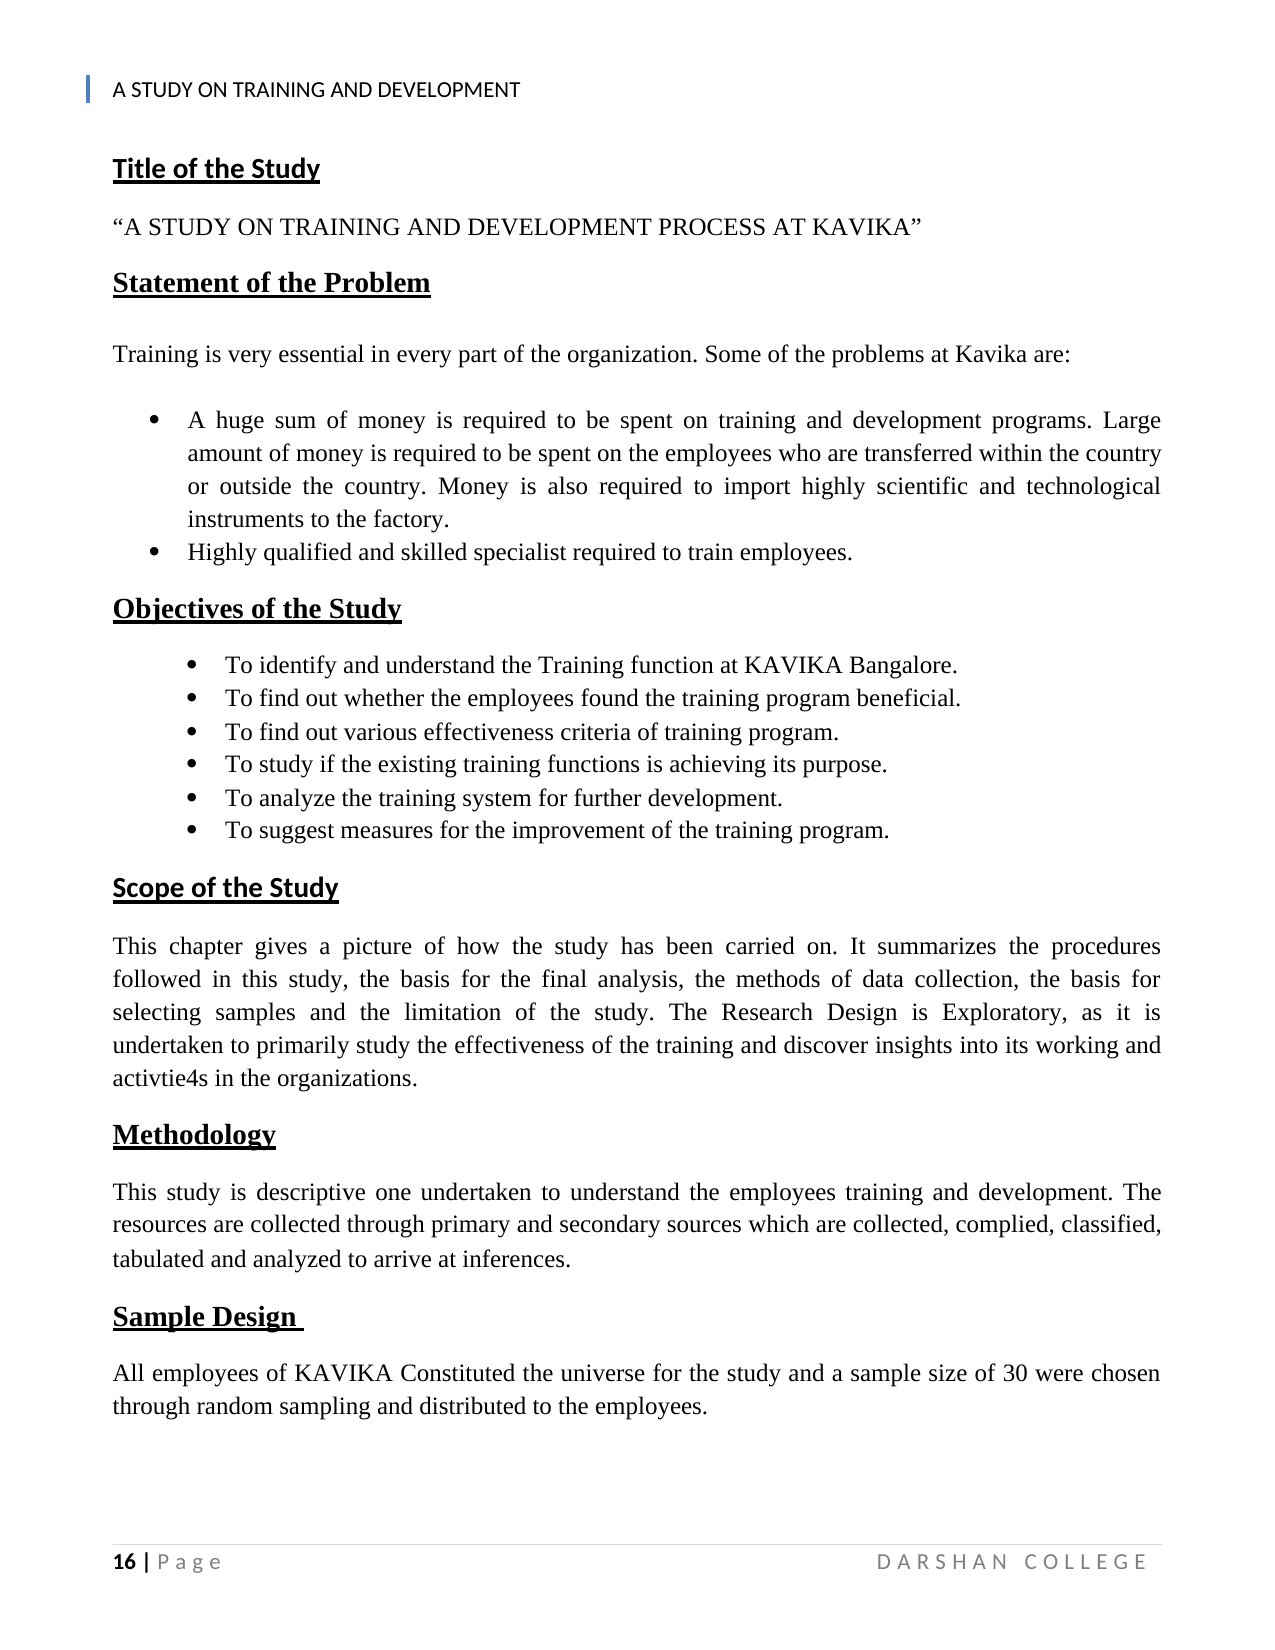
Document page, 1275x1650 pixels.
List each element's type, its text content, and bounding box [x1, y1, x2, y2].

text Methodology [112, 1117, 1162, 1151]
text “A STUDY ON TRAINING AND DEVELOPMENT PROCESS AT KAVIKA” [112, 212, 1162, 241]
text This study is descriptive one undertaken to understand the employees training and development. The resources are collected through primary and secondary sources which are collected, complied, classified, tabulated and analyzed to arrive at inferences. [112, 1177, 1162, 1273]
list To study if the existing training functions is achieving its purpose. [187, 749, 1162, 778]
list To identify and understand the Training function at KAVIKA Bangalore. [187, 651, 1162, 679]
text All employees of KAVIKA Constituted the universe for the study and a sample size of 30 were chosen through random sampling and distributed to the employees. [112, 1358, 1162, 1420]
list Statement of the Problem [112, 266, 1162, 299]
list To suggest measures for the improvement of the training program. [187, 816, 1162, 844]
list Highly qualified and skilled specialist required to train employees. [150, 537, 1162, 566]
list Training is very essential in every part of the organization. Some of the problems at Kavika are: [112, 339, 1162, 368]
text Objectives of the Study [112, 591, 1162, 625]
list A huge sum of money is required to be spent on training and development programs. Large amount of money is required to be spent on the employees who are transferred within the country or outside the country. Money is also required to import highly scientific and technological instruments to the factory. [150, 405, 1162, 533]
list To find out whether the employees found the training program beneficial. [187, 683, 1162, 712]
text Title of the Study [112, 150, 1162, 186]
list To analyze the training system for further development. [187, 783, 1162, 811]
text Scope of the Study [112, 869, 1162, 905]
list To find out various effectiveness criteria of training program. [187, 717, 1162, 745]
list This chapter gives a picture of how the study has been carried on. It summarizes the procedures followed in this study, the basis for the final analysis, the methods of data collection, the basis for selecting samples and the limitation of the study. The Research Design is Exploratory, as it is undertaken to primarily study the effectiveness of the training and discover insights into its working and activtie4s in the organizations. [112, 931, 1162, 1092]
text Sample Design [112, 1299, 1162, 1332]
